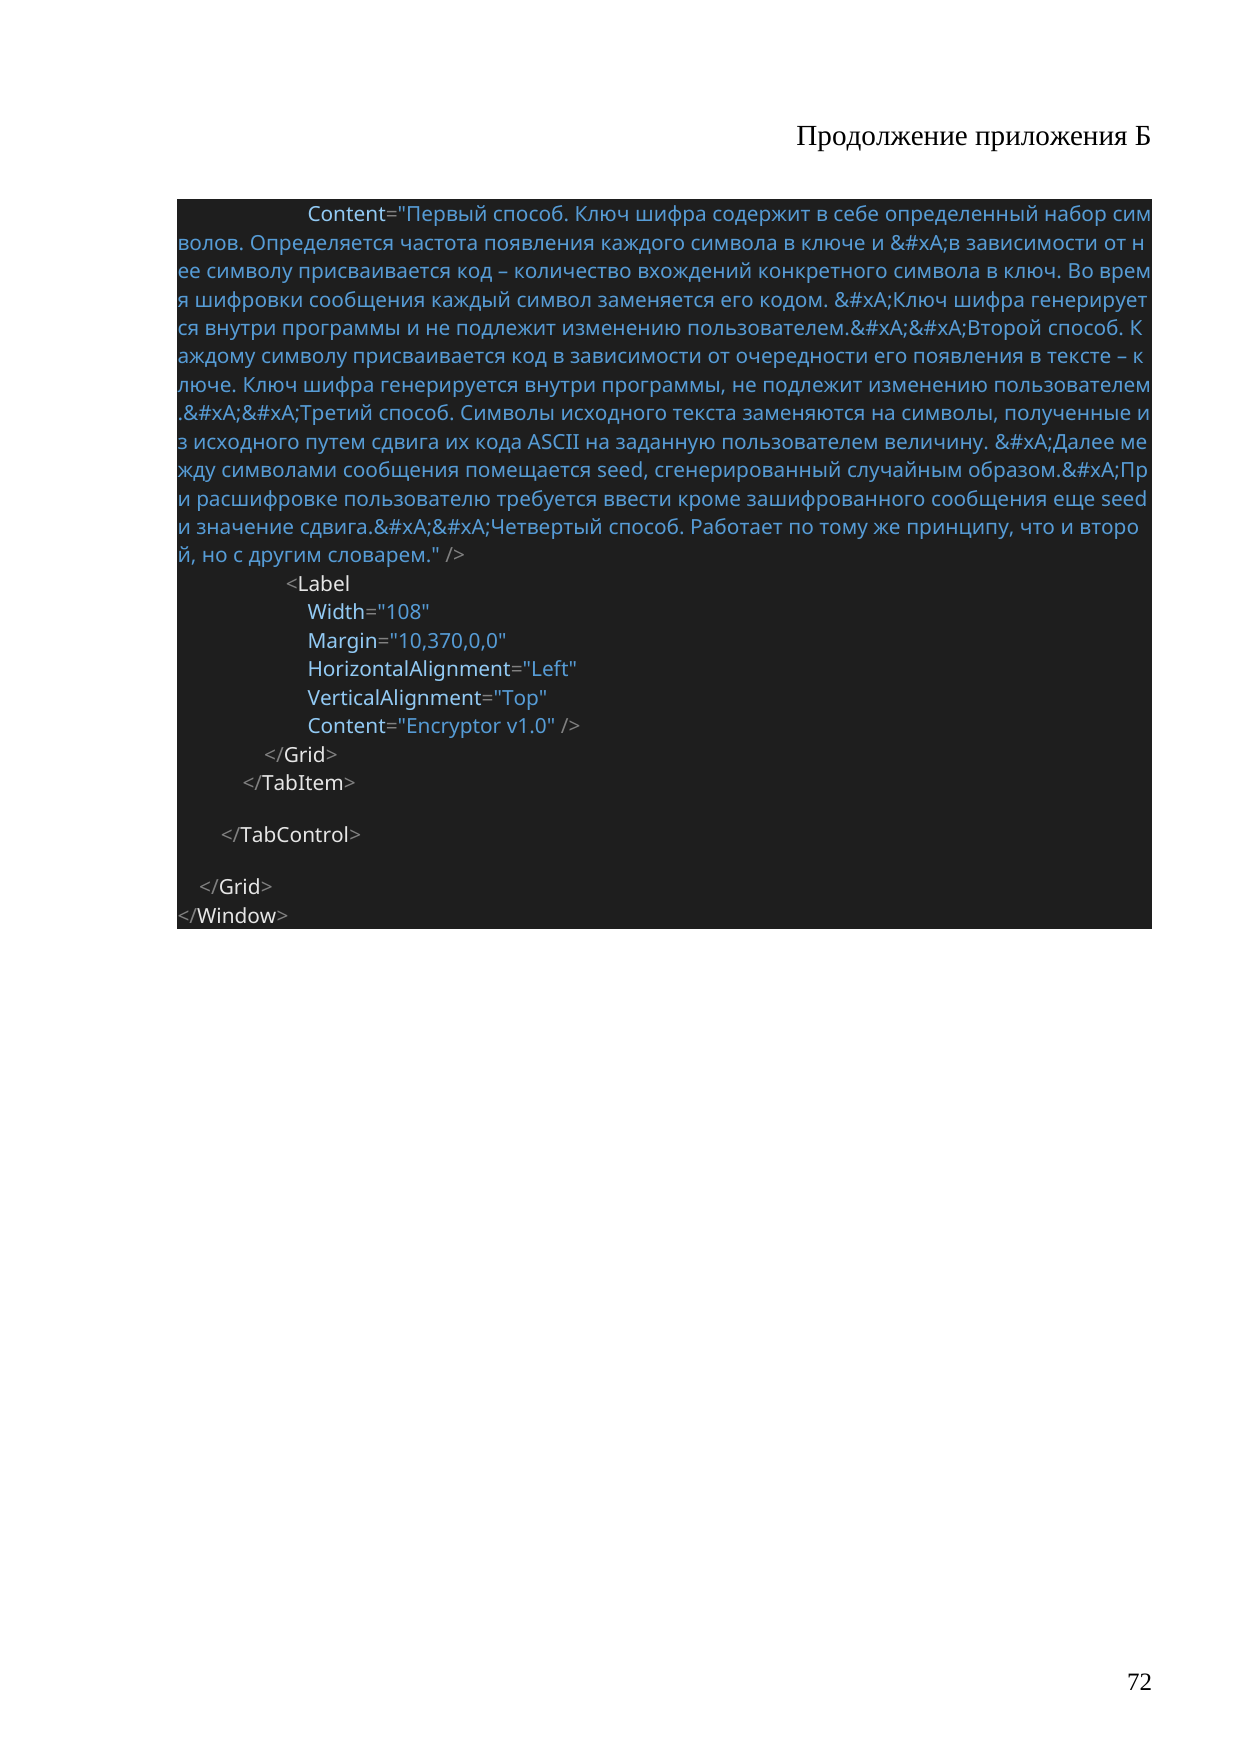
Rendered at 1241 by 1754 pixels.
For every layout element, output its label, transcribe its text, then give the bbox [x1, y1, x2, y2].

text Margin="10,370,0,0" [177, 626, 1152, 654]
text Content="Encryptor v1.0" /> [177, 711, 1152, 740]
text Продолжение приложения Б [177, 118, 1152, 152]
text </TabControl> [177, 820, 1152, 849]
text </Window> [177, 901, 1152, 929]
text </TabItem> [177, 768, 1152, 797]
text <Label [177, 569, 1152, 597]
text Width="108" [177, 597, 1152, 626]
text Content="Первый способ. Ключ шифра содержит в себе определенный набор символов. Определяется частота появления каждого символа в ключе и &#xA;в зависимости от нее символу присваивается код – количество вхождений конкретного символа в ключ. Во время шифровки сообщения каждый символ заменяется его кодом. &#xA;Ключ шифра генерируется внутри программы и не подлежит изменению пользователем.&#xA;&#xA;Второй способ. Каждому символу присваивается код в зависимости от очередности его появления в тексте – ключе. Ключ шифра генерируется внутри программы, не подлежит изменению пользователем.&#xA;&#xA;Третий способ. Символы исходного текста заменяются на символы, полученные из исходного путем сдвига их кода ASCII на заданную пользователем величину. &#xA;Далее между символами сообщения помещается seed, сгенерированный случайным образом.&#xA;При расшифровке пользователю требуется ввести кроме зашифрованного сообщения еще seed и значение сдвига.&#xA;&#xA;Четвертый способ. Работает по тому же принципу, что и второй, но с другим словарем." /> [177, 199, 1152, 569]
text </Grid> [177, 740, 1152, 768]
text VerticalAlignment="Top" [177, 683, 1152, 711]
text </Grid> [177, 872, 1152, 901]
text HorizontalAlignment="Left" [177, 654, 1152, 683]
